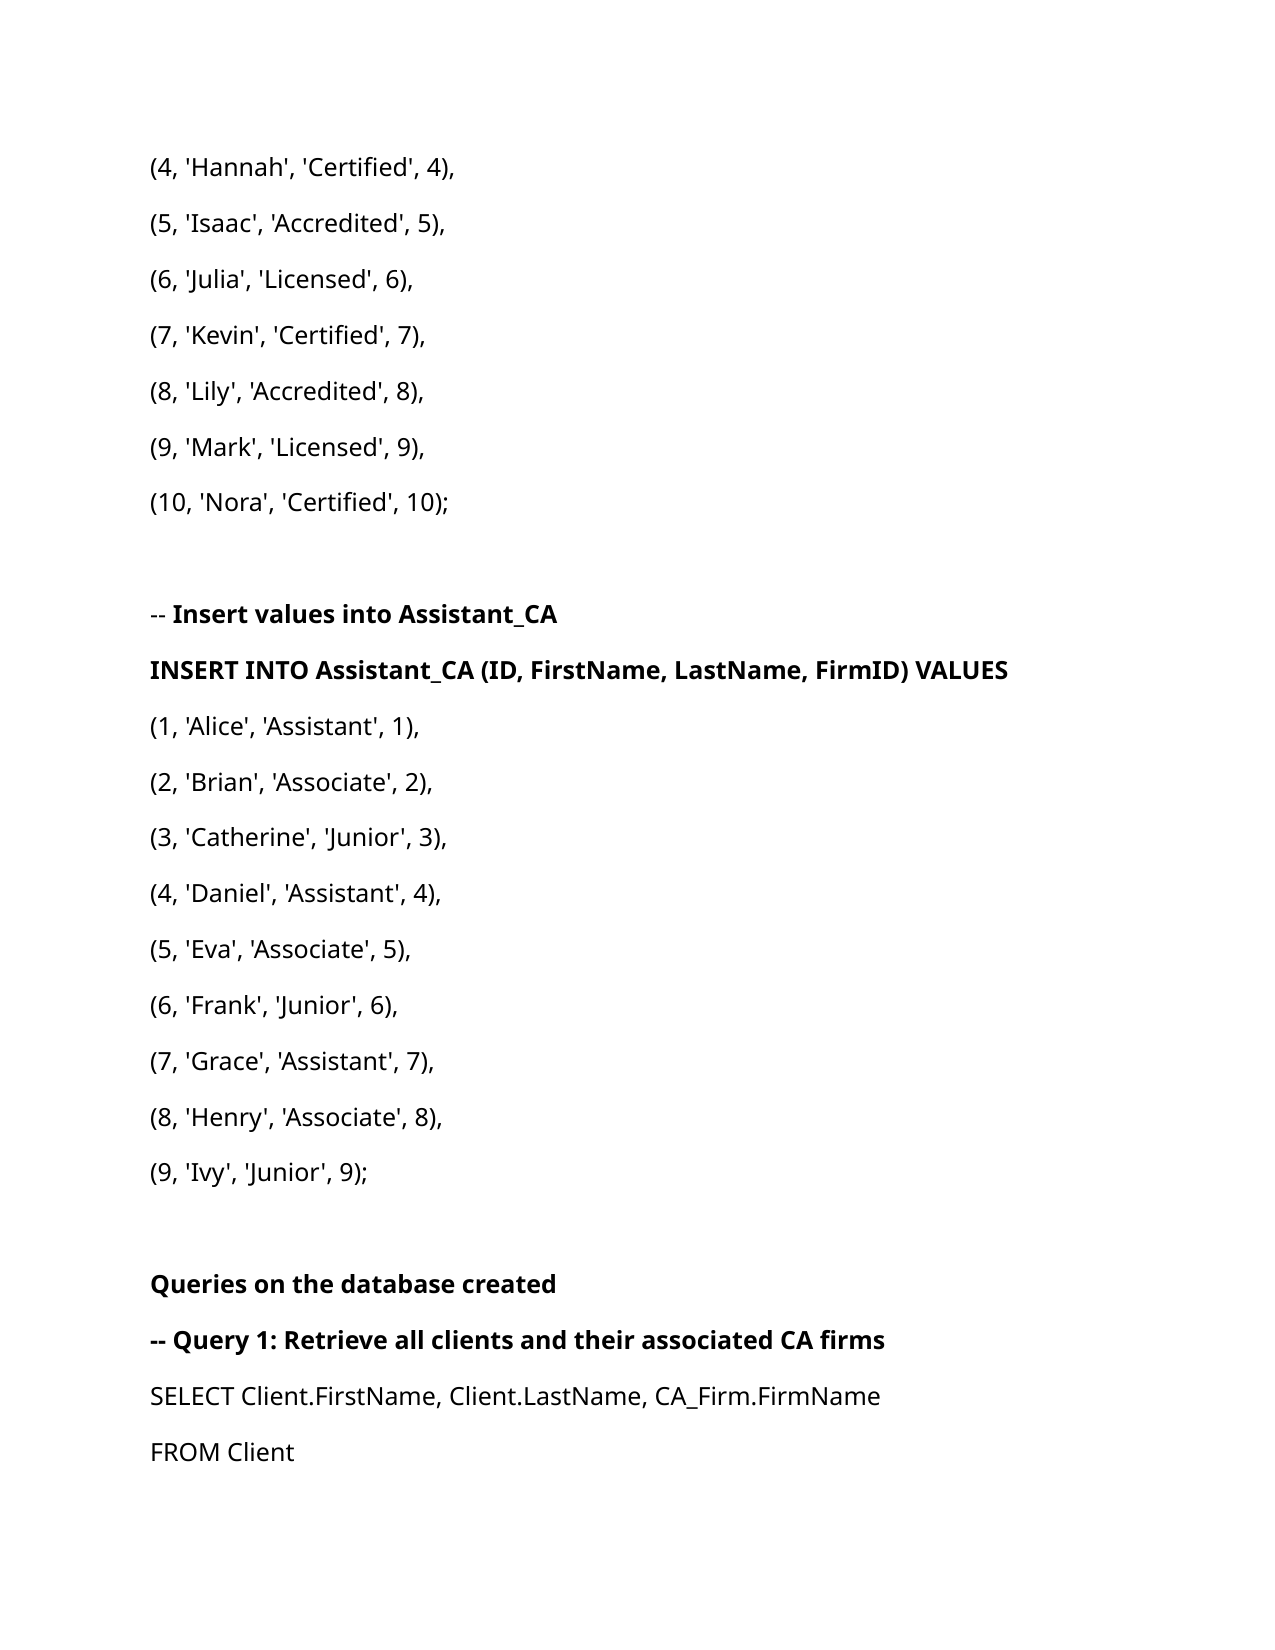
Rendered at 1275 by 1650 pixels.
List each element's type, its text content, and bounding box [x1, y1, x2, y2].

text -- Insert values into Assistant_CA [150, 597, 1125, 631]
text Queries on the database created [150, 1267, 1125, 1301]
text (8, 'Lily', 'Accredited', 8), [150, 373, 1125, 407]
text (3, 'Catherine', 'Junior', 3), [150, 820, 1125, 854]
text (6, 'Frank', 'Junior', 6), [150, 987, 1125, 1022]
text SELECT Client.FirstName, Client.LastName, CA_Firm.FirmName [150, 1378, 1125, 1412]
text (7, 'Kevin', 'Certified', 7), [150, 317, 1125, 352]
text (10, 'Nora', 'Certified', 10); [150, 485, 1125, 519]
text (7, 'Grace', 'Assistant', 7), [150, 1043, 1125, 1077]
text (2, 'Brian', 'Associate', 2), [150, 764, 1125, 798]
text FROM Client [150, 1434, 1125, 1468]
text (5, 'Eva', 'Associate', 5), [150, 932, 1125, 966]
text (9, 'Mark', 'Licensed', 9), [150, 429, 1125, 463]
text (5, 'Isaac', 'Accredited', 5), [150, 206, 1125, 240]
text -- Query 1: Retrieve all clients and their associated CA firms [150, 1322, 1125, 1357]
text (8, 'Henry', 'Associate', 8), [150, 1099, 1125, 1133]
text (6, 'Julia', 'Licensed', 6), [150, 262, 1125, 296]
text (9, 'Ivy', 'Junior', 9); [150, 1155, 1125, 1189]
text (4, 'Daniel', 'Assistant', 4), [150, 876, 1125, 910]
text (4, 'Hannah', 'Certified', 4), [150, 150, 1125, 184]
text INSERT INTO Assistant_CA (ID, FirstName, LastName, FirmID) VALUES [150, 652, 1125, 687]
text (1, 'Alice', 'Assistant', 1), [150, 708, 1125, 742]
